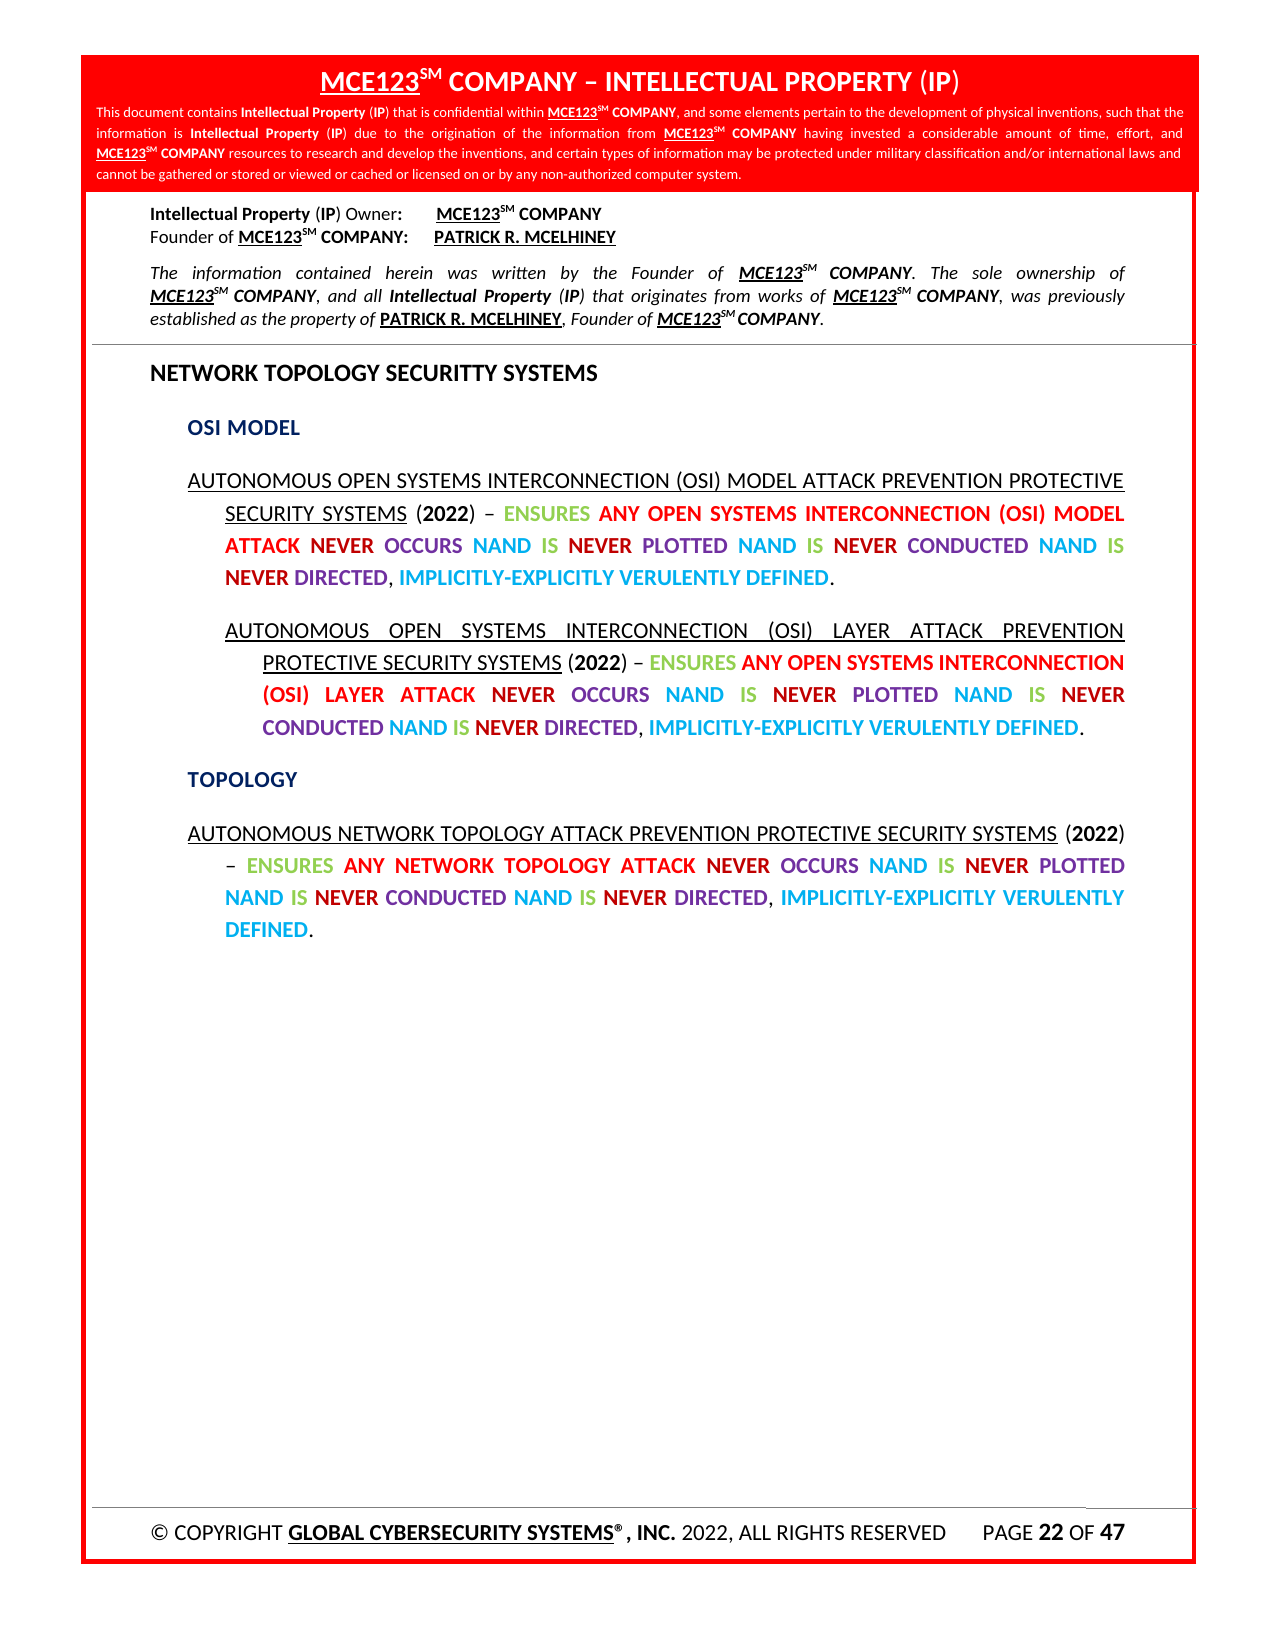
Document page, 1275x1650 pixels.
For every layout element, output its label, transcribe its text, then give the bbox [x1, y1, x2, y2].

text AUTONOMOUS OPEN SYSTEMS INTERCONNECTION (OSI) LAYER ATTACK PREVENTION PROTECTIVE SECURITY SYSTEMS (2022) – ENSURES ANY OPEN SYSTEMS INTERCONNECTION (OSI) LAYER ATTACK NEVER OCCURS NAND IS NEVER PLOTTED NAND IS NEVER CONDUCTED NAND IS NEVER DIRECTED, IMPLICITLY-EXPLICITLY VERULENTLY DEFINED. [225, 642, 1125, 741]
text AUTONOMOUS NETWORK TOPOLOGY ATTACK PREVENTION PROTECTIVE SECURITY SYSTEMS (2022) – ENSURES ANY NETWORK TOPOLOGY ATTACK NEVER OCCURS NAND IS NEVER PLOTTED NAND IS NEVER CONDUCTED NAND IS NEVER DIRECTED, IMPLICITLY-EXPLICITLY VERULENTLY DEFINED. [187, 819, 1125, 943]
text AUTONOMOUS OPEN SYSTEMS INTERCONNECTION (OSI) MODEL ATTACK PREVENTION PROTECTIVE SECURITY SYSTEMS (2022) – ENSURES ANY OPEN SYSTEMS INTERCONNECTION (OSI) MODEL ATTACK NEVER OCCURS NAND IS NEVER PLOTTED NAND IS NEVER CONDUCTED NAND IS NEVER DIRECTED, IMPLICITLY-EXPLICITLY VERULENTLY DEFINED. [187, 492, 1125, 591]
text NETWORK TOPOLOGY SECURITTY SYSTEMS [150, 358, 1125, 388]
text OSI MODEL [187, 413, 1125, 441]
text AUTONOMOUS OPEN SYSTEMS INTERCONNECTION (OSI) MODEL ATTACK PREVENTION PROTECTIVE SECURITY SYSTEMS (2022) – ENSURES ANY OPEN SYSTEMS INTERCONNECTION (OSI) MODEL ATTACK NEVER OCCURS NAND IS NEVER PLOTTED NAND IS NEVER CONDUCTED NAND IS NEVER DIRECTED, IMPLICITLY-EXPLICITLY VERULENTLY DEFINED. [187, 466, 1125, 491]
text TOPOLOGY [187, 766, 1125, 794]
text AUTONOMOUS OPEN SYSTEMS INTERCONNECTION (OSI) LAYER ATTACK PREVENTION PROTECTIVE SECURITY SYSTEMS (2022) – ENSURES ANY OPEN SYSTEMS INTERCONNECTION (OSI) LAYER ATTACK NEVER OCCURS NAND IS NEVER PLOTTED NAND IS NEVER CONDUCTED NAND IS NEVER DIRECTED, IMPLICITLY-EXPLICITLY VERULENTLY DEFINED. [225, 616, 1125, 640]
